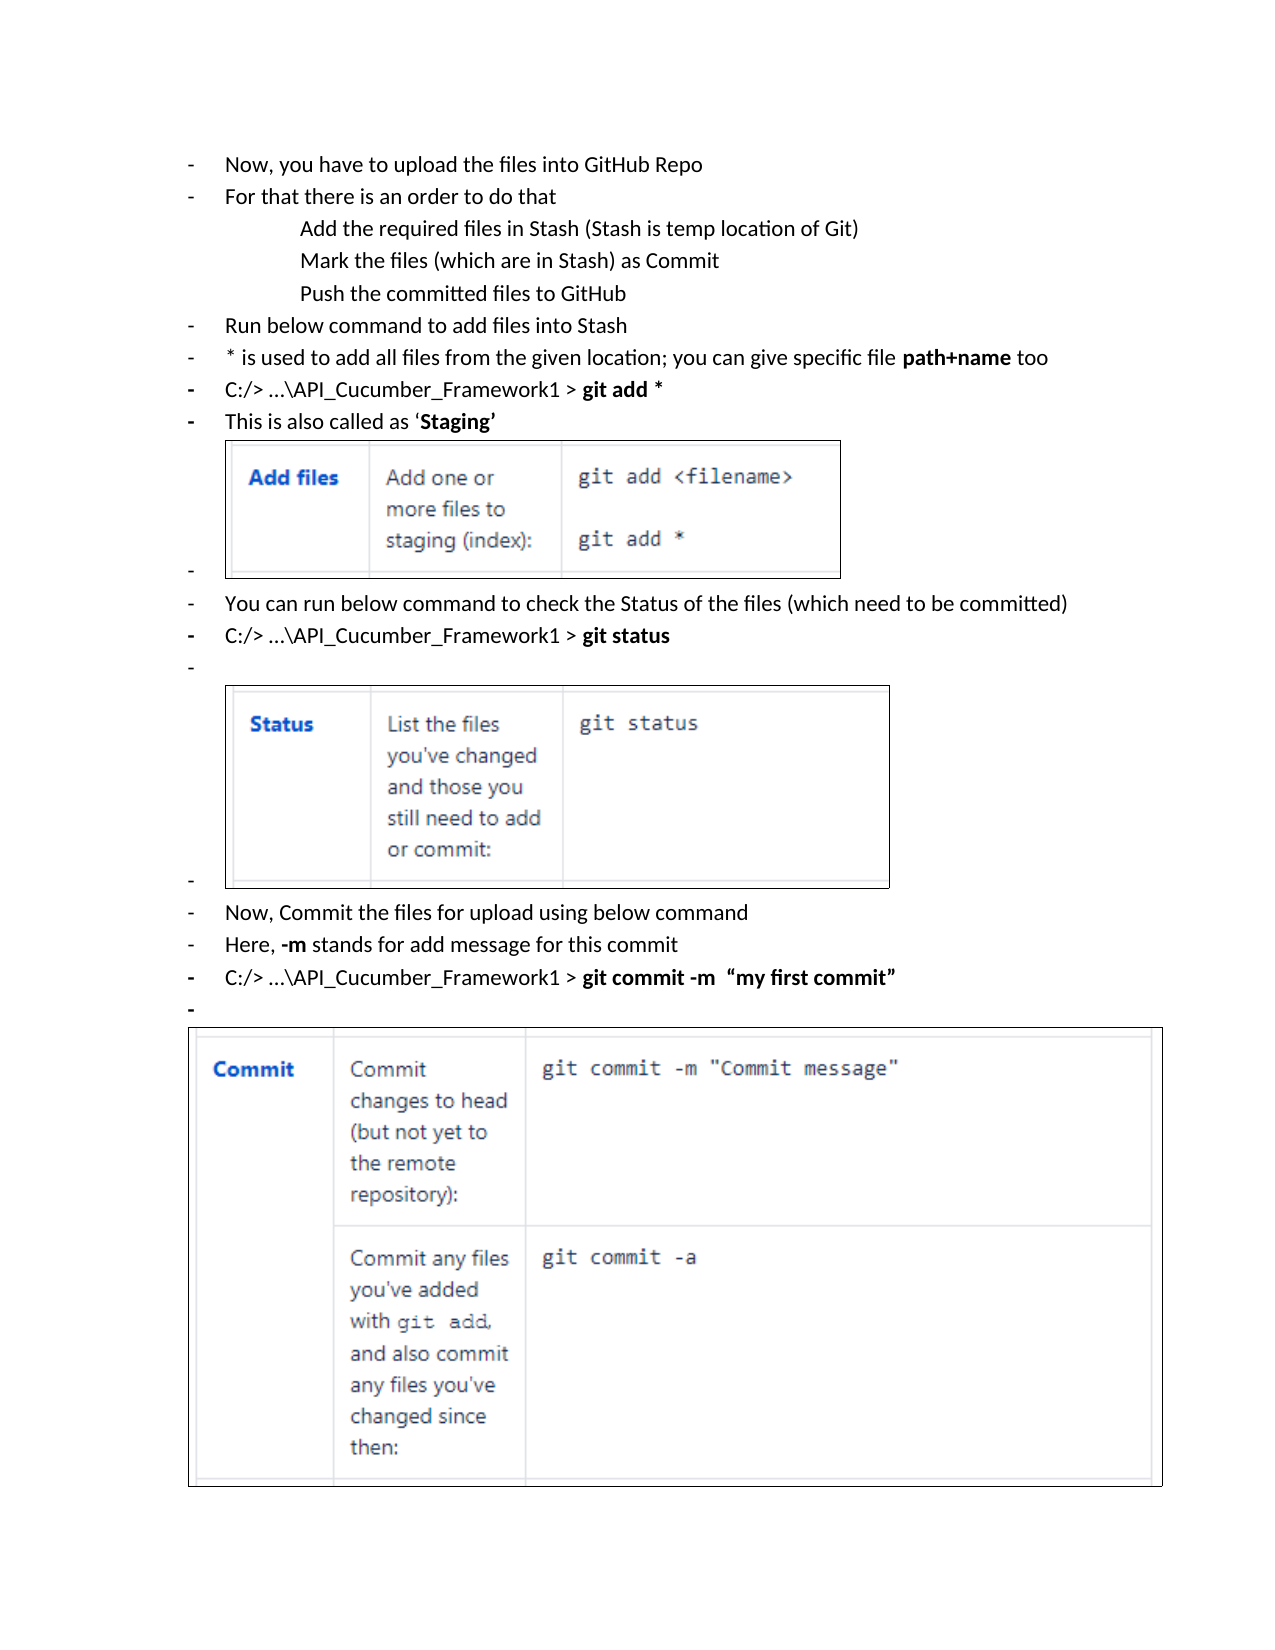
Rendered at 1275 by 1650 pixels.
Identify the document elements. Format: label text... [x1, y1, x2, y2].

picture [226, 686, 889, 888]
list Run below command to add files into Stash [187, 311, 1125, 339]
list Now, Commit the files for upload using below command [187, 898, 1125, 926]
list Mark the files (which are in Stash) as Commit [300, 247, 1125, 274]
list C:/> …\API_Cucumber_Framework1 > git status [187, 621, 1125, 649]
list Add the required files in Stash (Stash is temp location of Git) [300, 214, 1125, 242]
list You can run below command to check the Status of the files (which need to be committed) [187, 589, 1125, 617]
list This is also called as ‘Staging’ [187, 407, 1125, 436]
picture [226, 441, 840, 578]
list C:/> …\API_Cucumber_Framework1 > git commit -m “my first commit” [187, 963, 1125, 991]
list Push the committed files to GitHub [300, 279, 1125, 307]
list Now, you have to upload the files into GitHub Repo [187, 150, 1125, 178]
list Here, -m stands for add message for this commit [187, 930, 1125, 958]
list C:/> …\API_Cucumber_Framework1 > git add * [187, 375, 1125, 403]
list * is used to add all files from the given location; you can give specific file path+name too [187, 343, 1125, 371]
list For that there is an order to do that [187, 182, 1125, 210]
picture [189, 1028, 1162, 1486]
